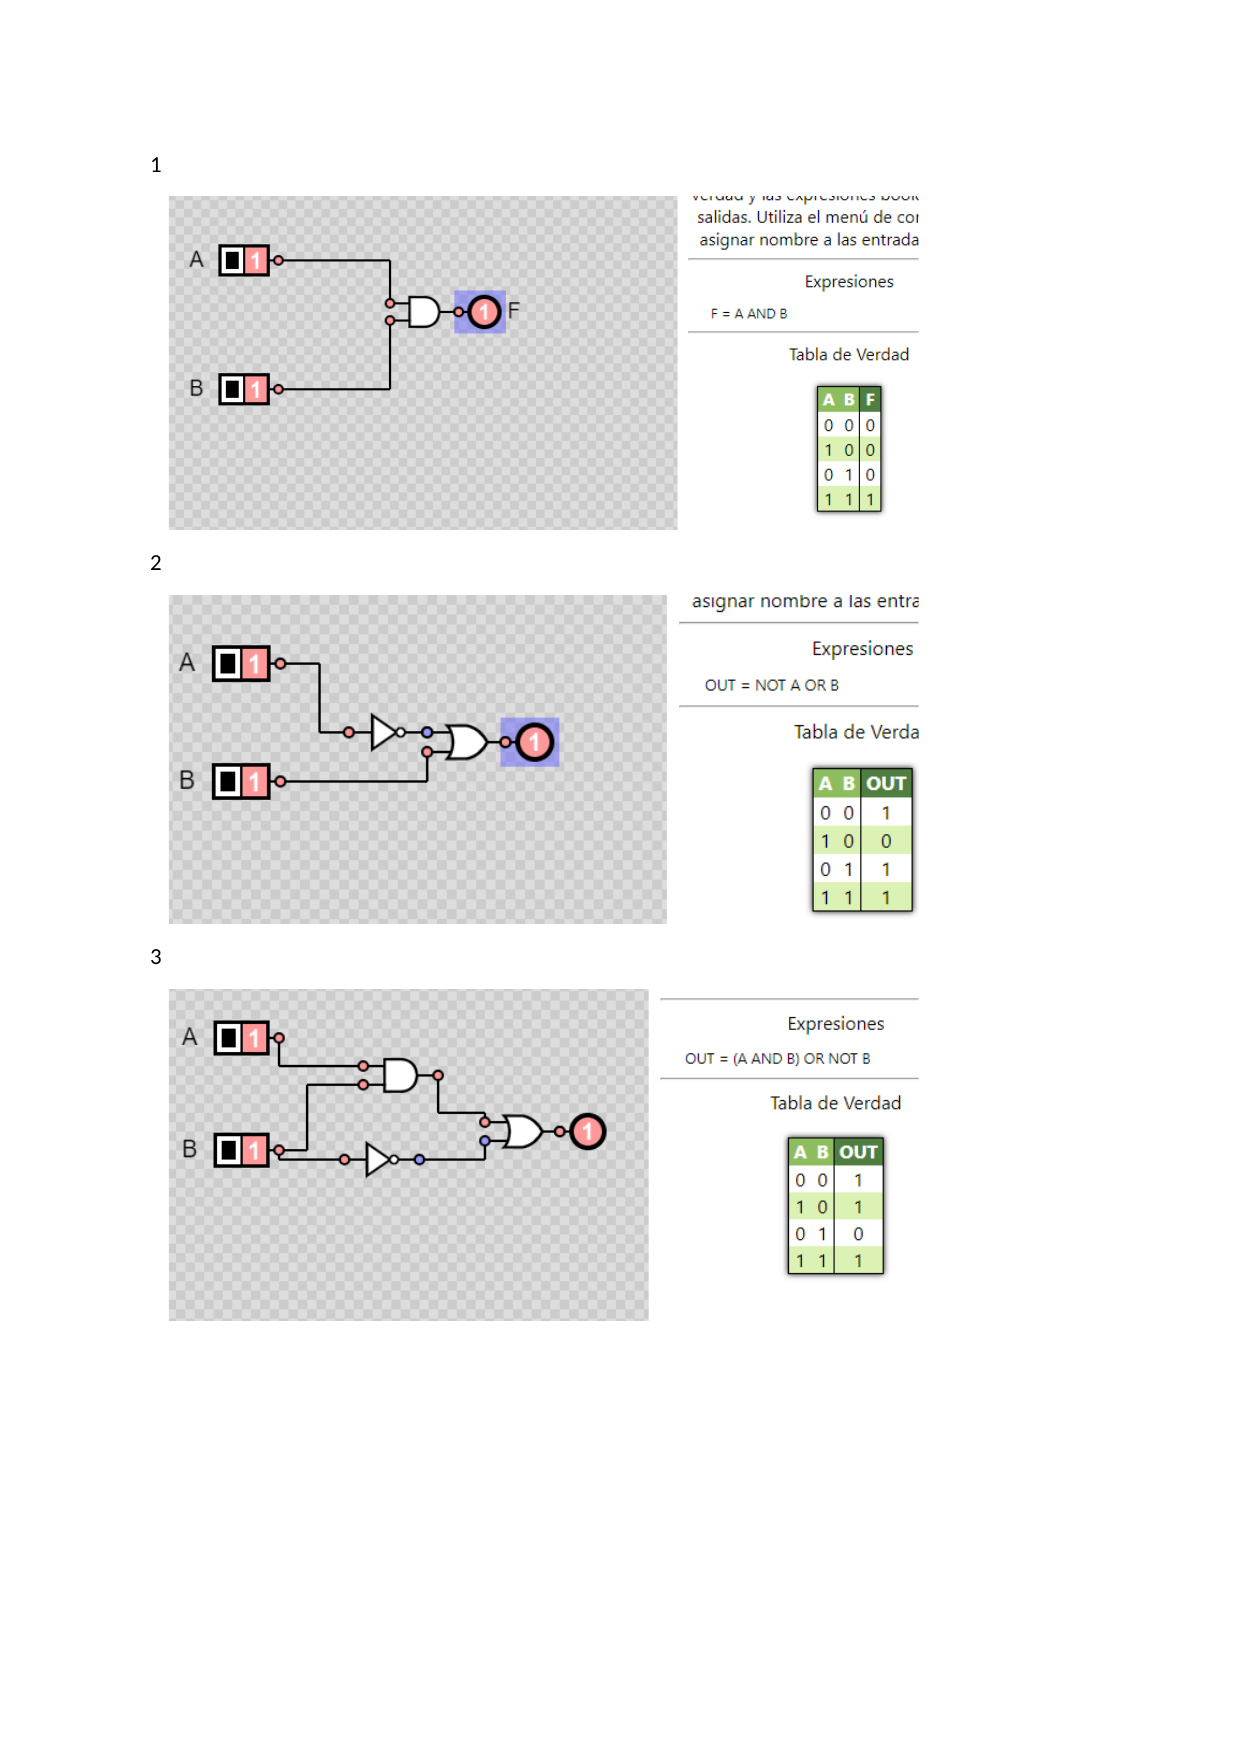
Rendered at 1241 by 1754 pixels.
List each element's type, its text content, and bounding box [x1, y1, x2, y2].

text 2 [150, 548, 1090, 577]
text 3 [150, 942, 1090, 970]
text 1 [150, 150, 1090, 178]
